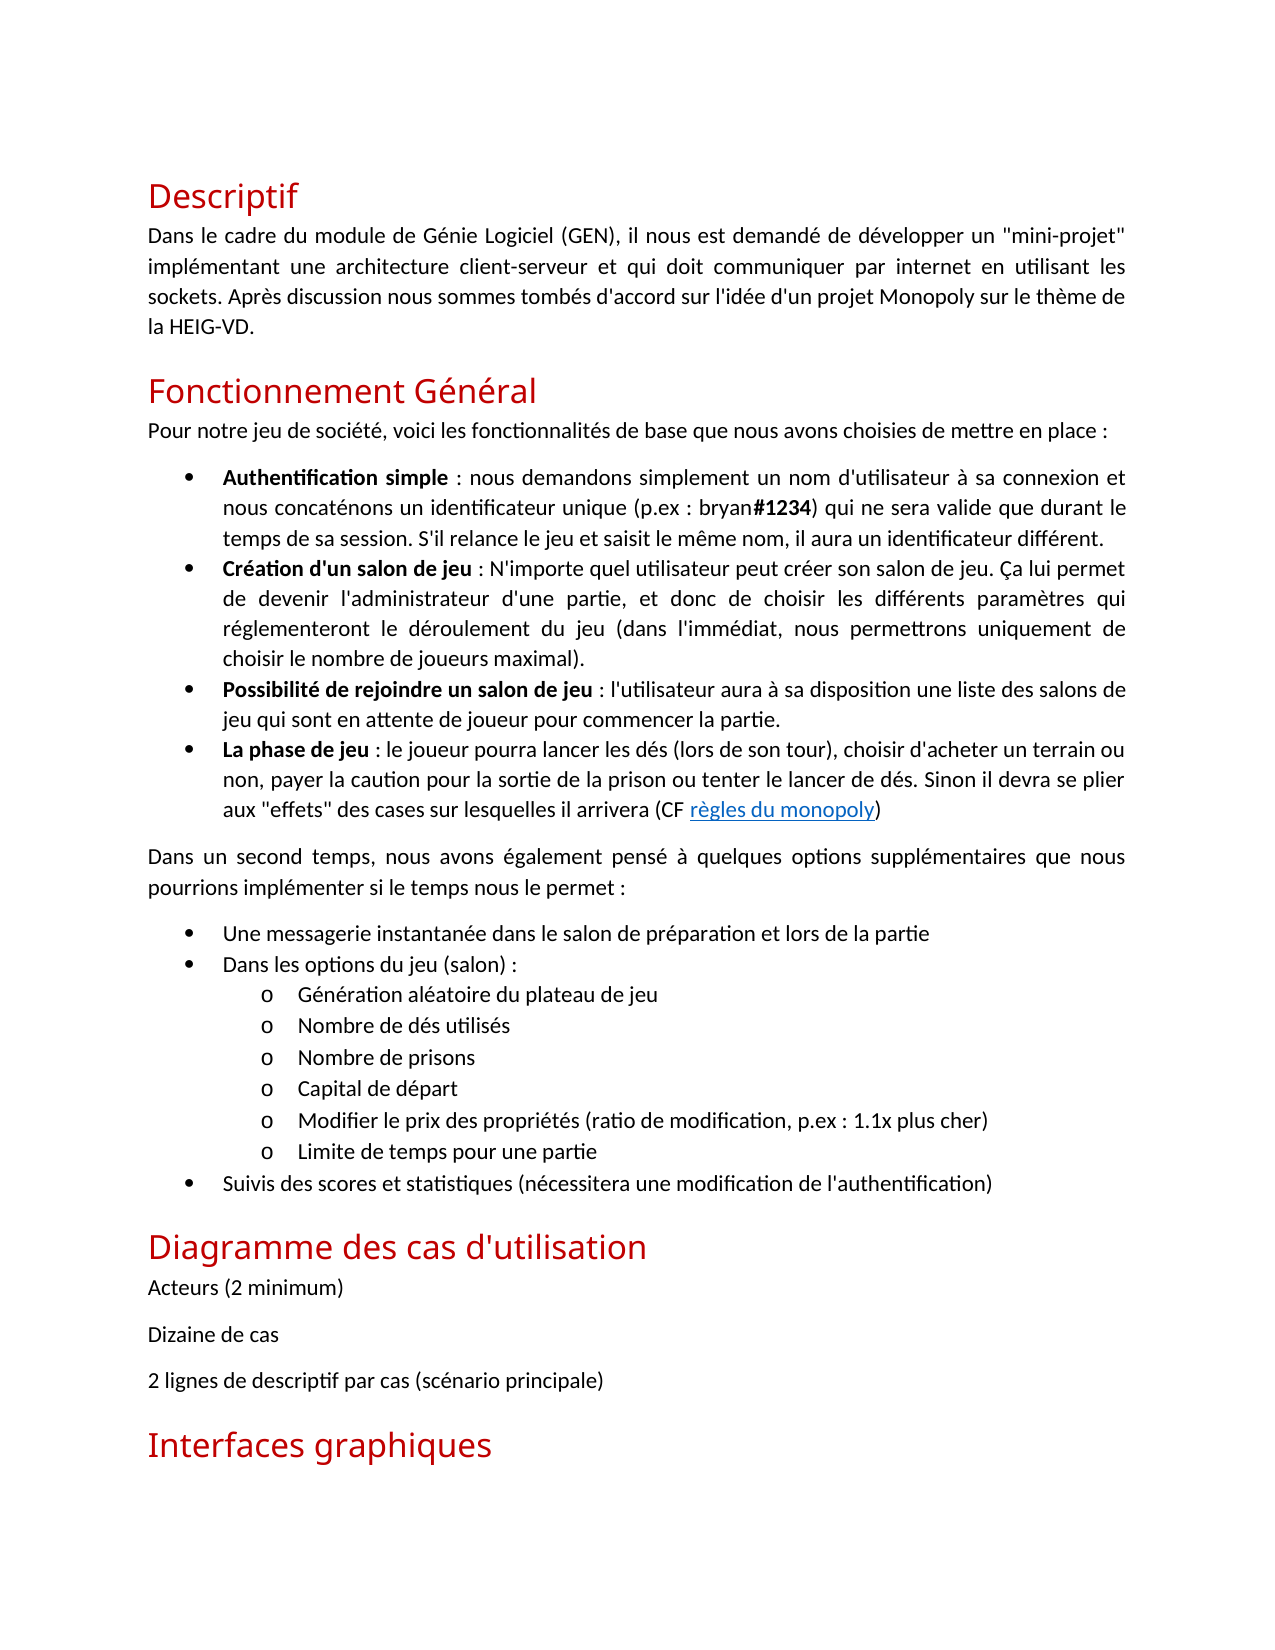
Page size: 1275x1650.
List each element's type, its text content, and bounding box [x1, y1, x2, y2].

list Capital de départ [260, 1074, 1127, 1103]
list Génération aléatoire du plateau de jeu [260, 980, 1127, 1009]
list Limite de temps pour une partie [260, 1137, 1127, 1166]
subtitle Descriptif [148, 173, 1127, 218]
list Nombre de dés utilisés [260, 1011, 1127, 1041]
subtitle Interfaces graphiques [148, 1422, 1127, 1467]
list Authentification simple : nous demandons simplement un nom d'utilisateur à sa connexion et nous concaténons un identificateur unique (p.ex : bryan#1234) qui ne sera valide que durant le temps de sa session. S'il relance le jeu et saisit le même nom, il aura un identificateur différent. [185, 463, 1127, 552]
text Dizaine de cas [148, 1320, 1127, 1348]
text 2 lignes de descriptif par cas (scénario principale) [148, 1367, 1127, 1394]
text Dans le cadre du module de Génie Logiciel (GEN), il nous est demandé de développer un "mini-projet" implémentant une architecture client-serveur et qui doit communiquer par internet en utilisant les sockets. Après discussion nous sommes tombés d'accord sur l'idée d'un projet Monopoly sur le thème de la HEIG-VD. [148, 222, 1127, 340]
text Dans un second temps, nous avons également pensé à quelques options supplémentaires que nous pourrions implémenter si le temps nous le permet : [148, 842, 1127, 901]
list Modifier le prix des propriétés (ratio de modification, p.ex : 1.1x plus cher) [260, 1106, 1127, 1135]
subtitle Fonctionnement Général [148, 367, 1127, 413]
subtitle Diagramme des cas d'utilisation [148, 1224, 1127, 1269]
text Acteurs (2 minimum) [148, 1273, 1127, 1301]
list Dans les options du jeu (salon) : [185, 950, 1127, 978]
list Une messagerie instantanée dans le salon de préparation et lors de la partie [185, 919, 1127, 947]
list Possibilité de rejoindre un salon de jeu : l'utilisateur aura à sa disposition une liste des salons de jeu qui sont en attente de joueur pour commencer la partie. [185, 675, 1127, 733]
list Nombre de prisons [260, 1043, 1127, 1072]
list La phase de jeu : le joueur pourra lancer les dés (lors de son tour), choisir d'acheter un terrain ou non, payer la caution pour la sortie de la prison ou tenter le lancer de dés. Sinon il devra se plier aux "effets" des cases sur lesquelles il arrivera (CF règles du monopoly) [185, 735, 1127, 823]
list Création d'un salon de jeu : N'importe quel utilisateur peut créer son salon de jeu. Ça lui permet de devenir l'administrateur d'une partie, et donc de choisir les différents paramètres qui réglementeront le déroulement du jeu (dans l'immédiat, nous permettrons uniquement de choisir le nombre de joueurs maximal). [185, 554, 1127, 672]
text Pour notre jeu de société, voici les fonctionnalités de base que nous avons choisies de mettre en place : [148, 416, 1127, 444]
list Suivis des scores et statistiques (nécessitera une modification de l'authentification) [185, 1169, 1127, 1197]
